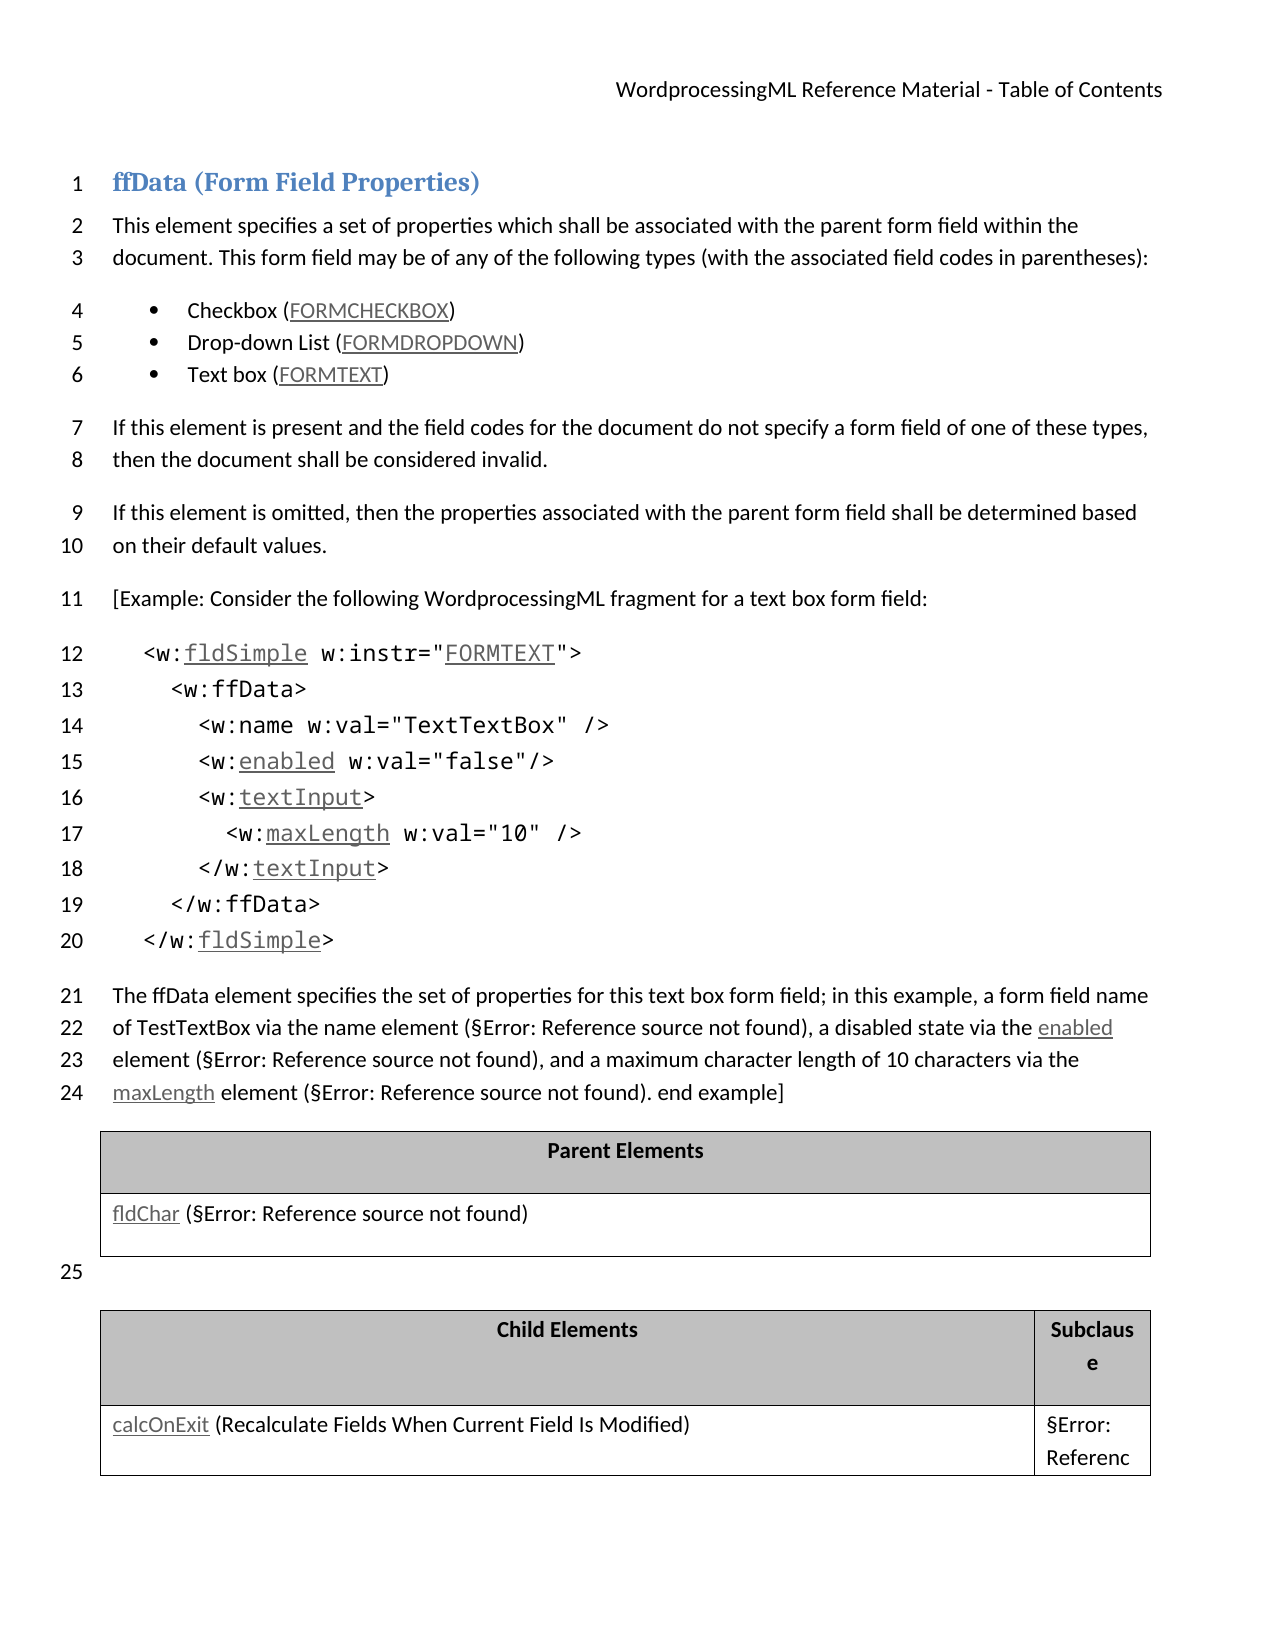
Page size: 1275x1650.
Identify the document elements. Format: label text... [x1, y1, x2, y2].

text If this element is omitted, then the properties associated with the parent form field shall be determined based on their default values. [112, 498, 1162, 559]
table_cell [101, 1406, 1034, 1475]
subtitle ffData (Form Field Properties) [112, 167, 1162, 198]
list Text box (FORMTEXT) [150, 360, 1162, 388]
text [Example: Consider the following WordprocessingML fragment for a text box form field: [112, 584, 1162, 612]
text <w:fldSimple w:instr="FORMTEXT"> <w:ffData> <w:name w:val="TextTextBox" /> <w:enabled w:val="false"/> <w:textInput> <w:maxLength w:val="10" /> </w:textInput> </w:ffData> </w:fldSimple> [142, 637, 1162, 956]
table_header Subclause [1035, 1311, 1150, 1405]
table_header Parent Elements [101, 1132, 1150, 1193]
text If this element is present and the field codes for the document do not specify a form field of one of these types, then the document shall be considered invalid. [112, 413, 1162, 473]
list Drop-down List (FORMDROPDOWN) [150, 328, 1162, 356]
list Checkbox (FORMCHECKBOX) [150, 296, 1162, 324]
text This element specifies a set of properties which shall be associated with the parent form field within the document. This form field may be of any of the following types (with the associated field codes in parentheses): [112, 211, 1162, 271]
table_header Child Elements [101, 1311, 1034, 1405]
